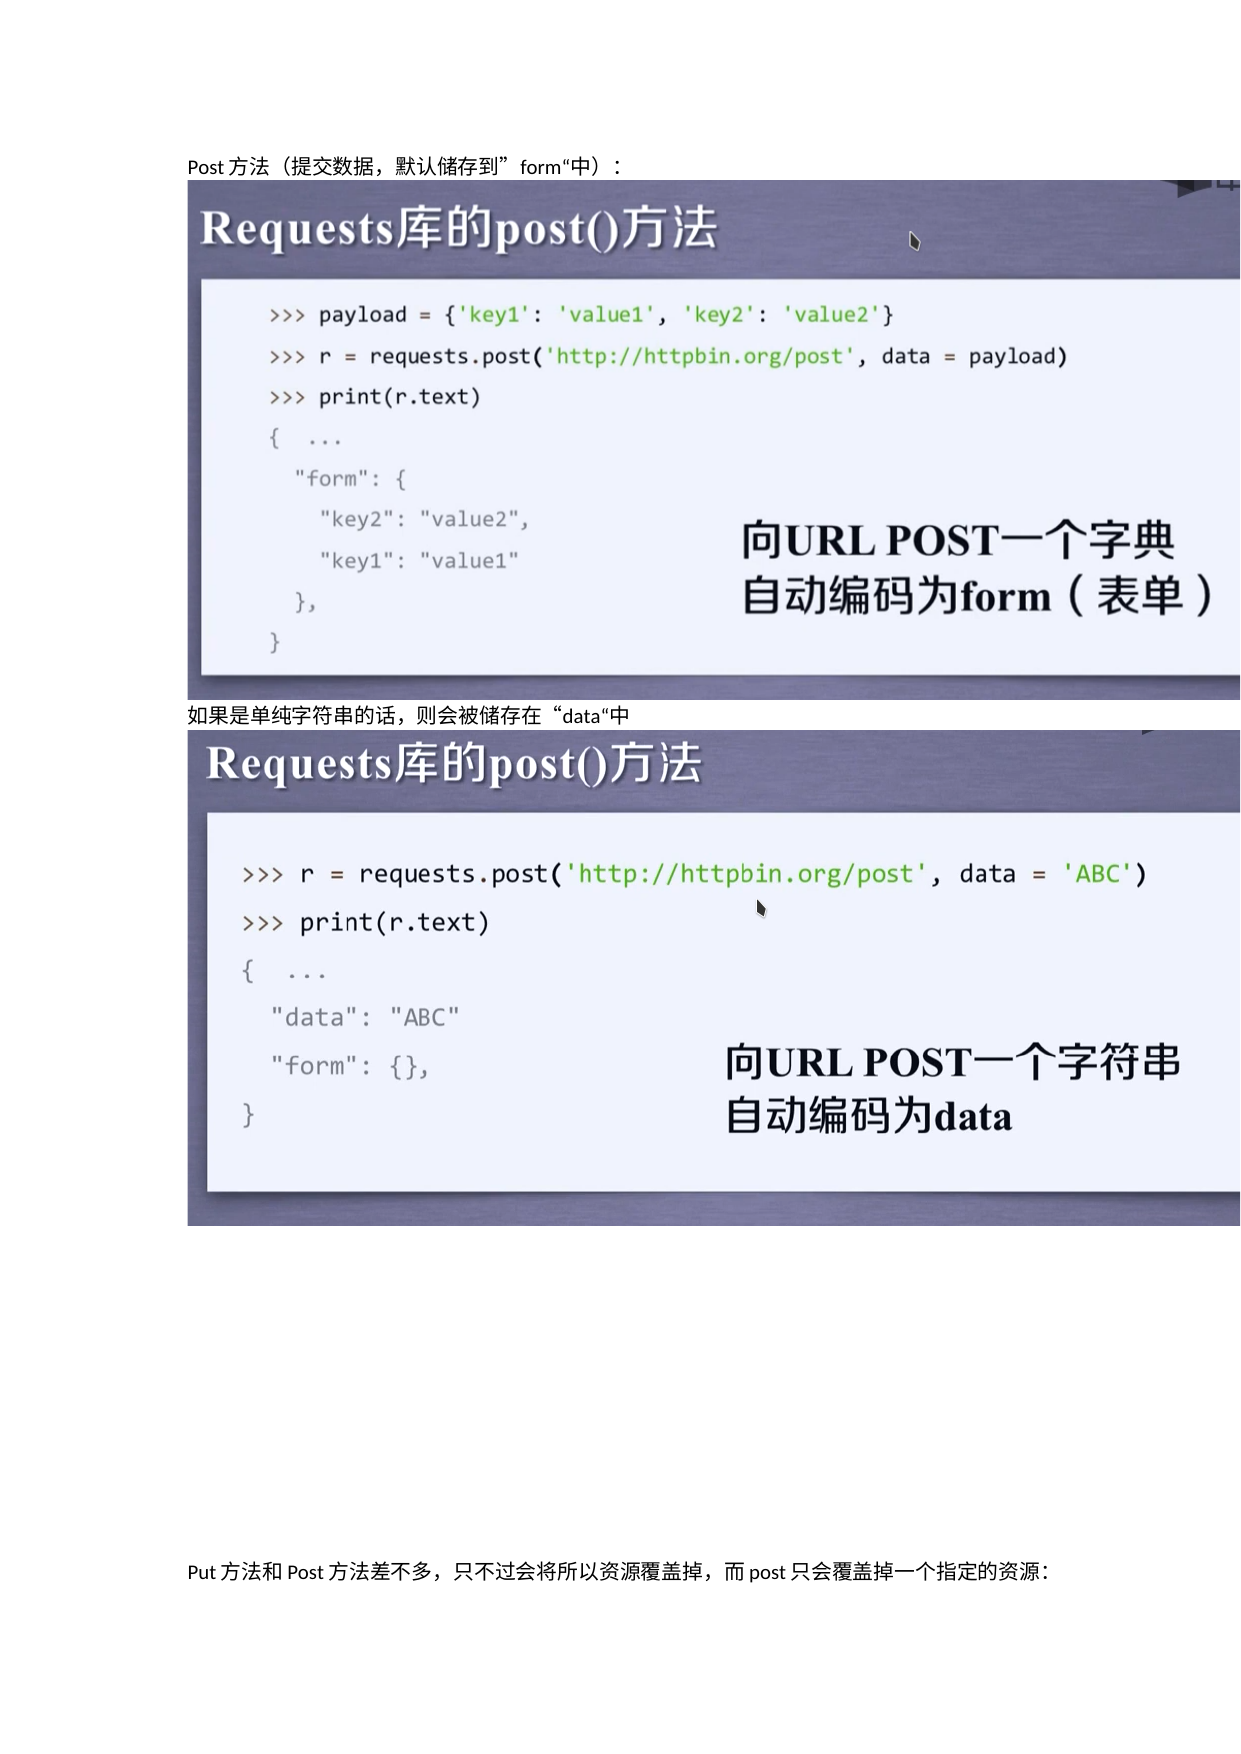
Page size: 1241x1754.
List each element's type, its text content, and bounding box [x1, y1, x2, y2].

text Post方法（提交数据，默认储存到”form“中）： [187, 150, 1053, 180]
picture [187, 180, 1241, 700]
text 如果是单纯字符串的话，则会被储存在“data“中 [187, 700, 1053, 730]
picture [187, 730, 1241, 1226]
text Put方法和Post方法差不多，只不过会将所以资源覆盖掉，而post只会覆盖掉一个指定的资源： [187, 1555, 1053, 1586]
